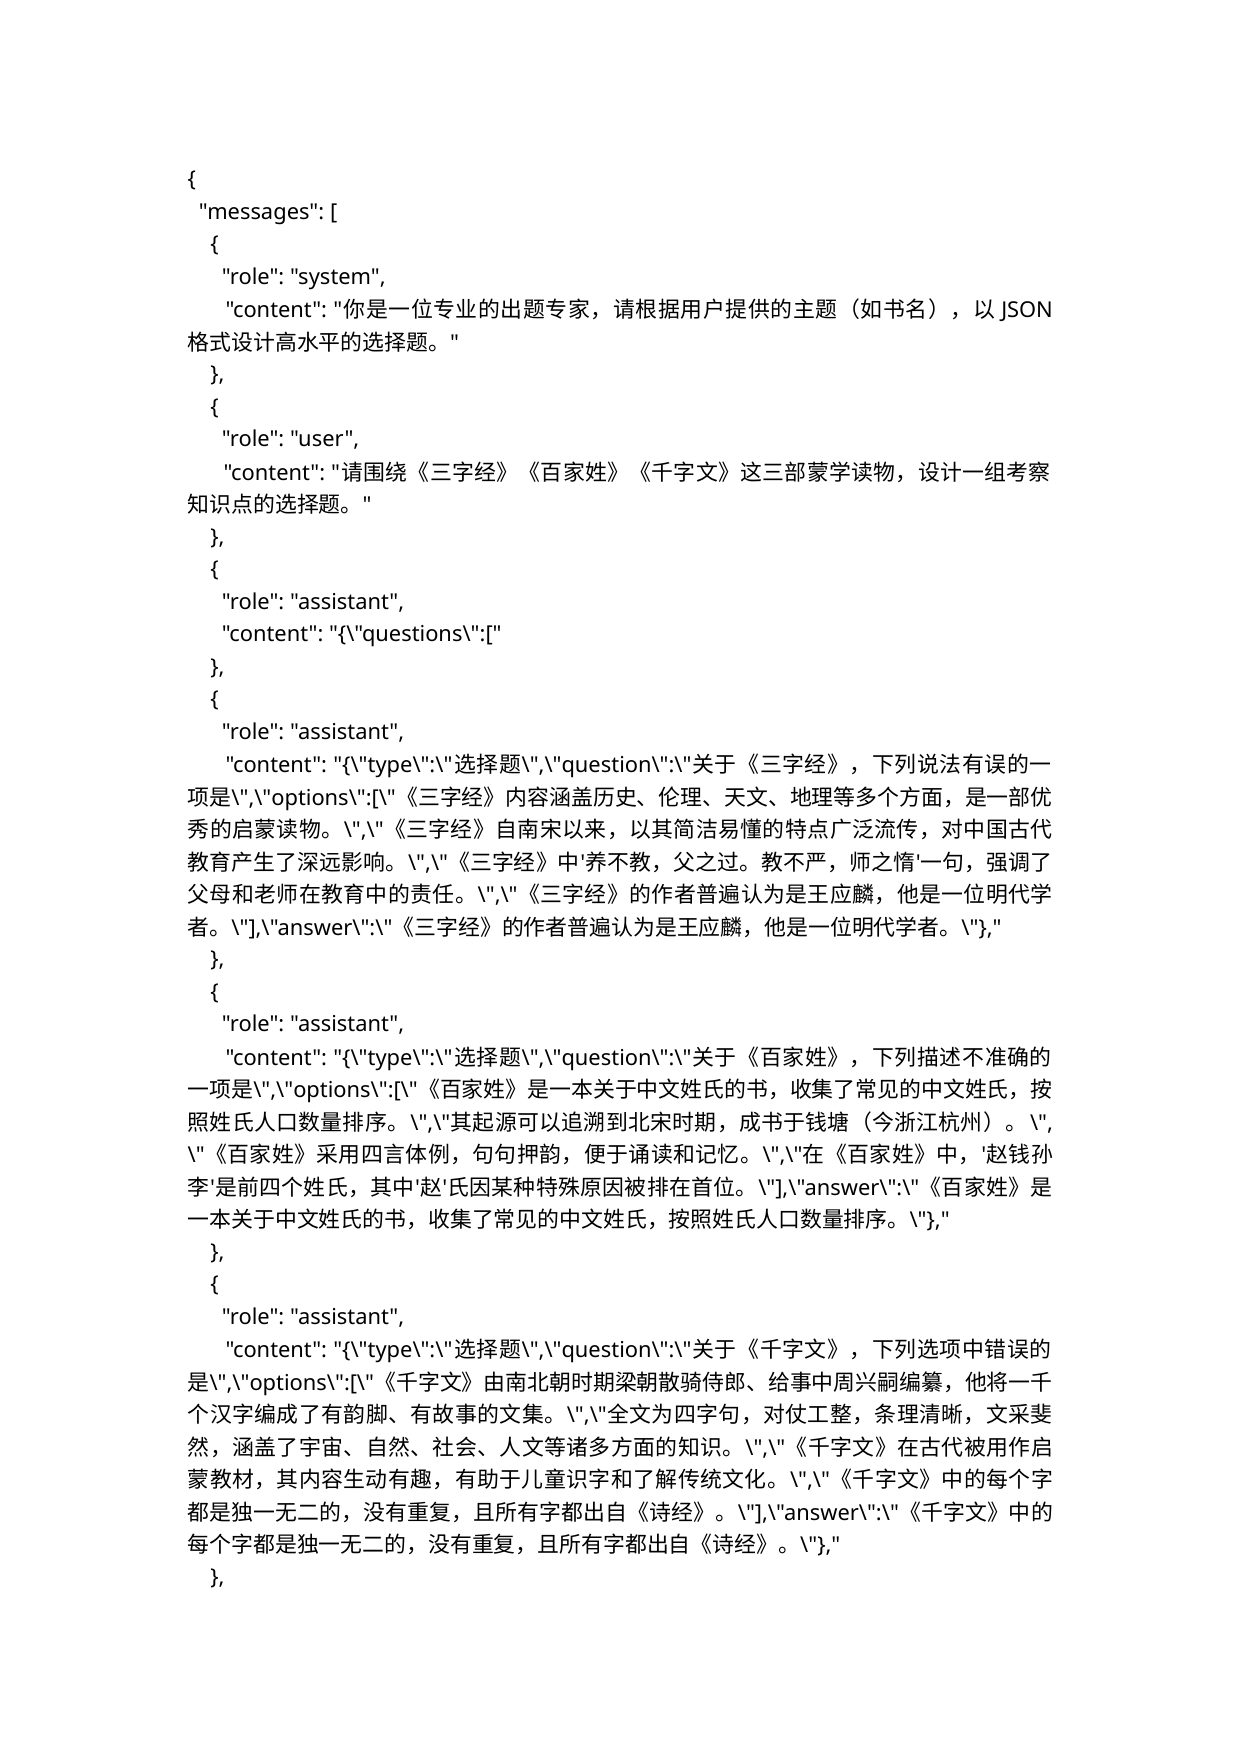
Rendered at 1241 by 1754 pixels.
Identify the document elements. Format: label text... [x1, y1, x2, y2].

text "content": "{\"questions\":[" [187, 617, 1053, 649]
text "content": "请围绕《三字经》《百家姓》《千字文》这三部蒙学读物，设计一组考察知识点的选择题。" [187, 454, 1053, 519]
text }, [187, 942, 1053, 974]
text }, [187, 1234, 1053, 1267]
text "role": "assistant", [187, 1007, 1053, 1039]
text { [187, 552, 1053, 584]
text "content": "{\"type\":\"选择题\",\"question\":\"关于《千字文》，下列选项中错误的是\",\"options\":[\"《千字文》由南北朝时期梁朝散骑侍郎、给事中周兴嗣编纂，他将一千个汉字编成了有韵脚、有故事的文集。\",\"全文为四字句，对仗工整，条理清晰，文采斐然，涵盖了宇宙、自然、社会、人文等诸多方面的知识。\",\"《千字文》在古代被用作启蒙教材，其内容生动有趣，有助于儿童识字和了解传统文化。\",\"《千字文》中的每个字都是独一无二的，没有重复，且所有字都出自《诗经》。\"],\"answer\":\"《千字文》中的每个字都是独一无二的，没有重复，且所有字都出自《诗经》。\"}," [187, 1332, 1053, 1559]
text }, [187, 1559, 1053, 1592]
text "role": "user", [187, 422, 1053, 454]
text { [187, 682, 1053, 714]
text }, [187, 649, 1053, 682]
text { [187, 1267, 1053, 1299]
text "messages": [ [187, 194, 1053, 227]
text "role": "assistant", [187, 1299, 1053, 1332]
text "role": "system", [187, 259, 1053, 292]
text { [187, 162, 1053, 194]
text "role": "assistant", [187, 714, 1053, 747]
text { [187, 974, 1053, 1007]
text }, [187, 519, 1053, 552]
text "content": "{\"type\":\"选择题\",\"question\":\"关于《百家姓》，下列描述不准确的一项是\",\"options\":[\"《百家姓》是一本关于中文姓氏的书，收集了常见的中文姓氏，按照姓氏人口数量排序。\",\"其起源可以追溯到北宋时期，成书于钱塘（今浙江杭州）。\",\"《百家姓》采用四言体例，句句押韵，便于诵读和记忆。\",\"在《百家姓》中，'赵钱孙李'是前四个姓氏，其中'赵'氏因某种特殊原因被排在首位。\"],\"answer\":\"《百家姓》是一本关于中文姓氏的书，收集了常见的中文姓氏，按照姓氏人口数量排序。\"}," [187, 1039, 1053, 1234]
text { [187, 389, 1053, 422]
text "content": "{\"type\":\"选择题\",\"question\":\"关于《三字经》，下列说法有误的一项是\",\"options\":[\"《三字经》内容涵盖历史、伦理、天文、地理等多个方面，是一部优秀的启蒙读物。\",\"《三字经》自南宋以来，以其简洁易懂的特点广泛流传，对中国古代教育产生了深远影响。\",\"《三字经》中'养不教，父之过。教不严，师之惰'一句，强调了父母和老师在教育中的责任。\",\"《三字经》的作者普遍认为是王应麟，他是一位明代学者。\"],\"answer\":\"《三字经》的作者普遍认为是王应麟，他是一位明代学者。\"}," [187, 747, 1053, 942]
text "role": "assistant", [187, 584, 1053, 617]
text "content": "你是一位专业的出题专家，请根据用户提供的主题（如书名），以JSON格式设计高水平的选择题。" [187, 292, 1053, 357]
text { [187, 227, 1053, 259]
text }, [187, 357, 1053, 389]
